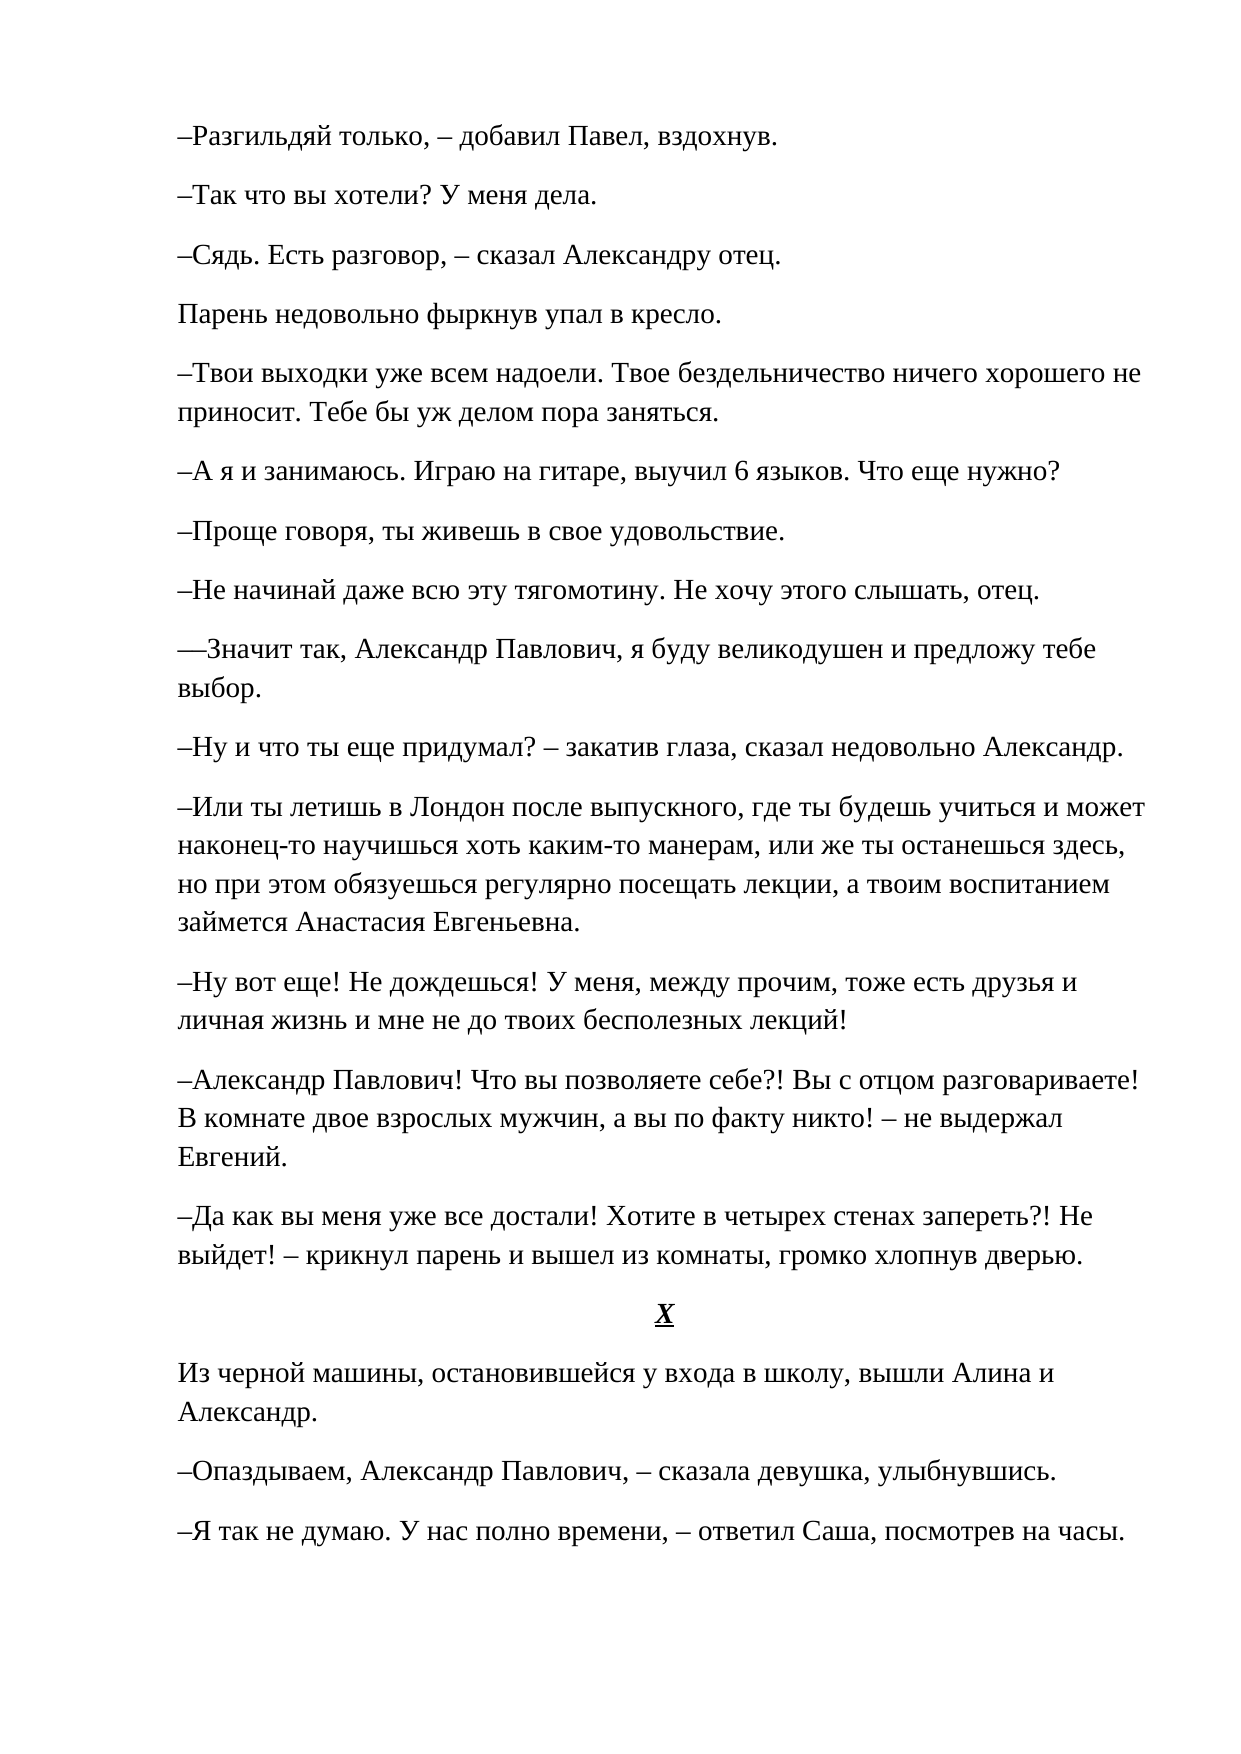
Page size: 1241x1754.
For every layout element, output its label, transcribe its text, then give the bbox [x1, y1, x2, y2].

text –Или ты летишь в Лондон после выпускного, где ты будешь учиться и может наконец-то научишься хоть каким-то манерам, или же ты останешься здесь, но при этом обязуешься регулярно посещать лекции, а твоим воспитанием займется Анастасия Евгеньевна. [177, 789, 1152, 938]
text –Разгильдяй только, – добавил Павел, вздохнув. [177, 118, 1152, 152]
text –Ну и что ты еще придумал? – закатив глаза, сказал недовольно Александр. [177, 729, 1152, 763]
text –Ну вот еще! Не дождешься! У меня, между прочим, тоже есть друзья и личная жизнь и мне не до твоих бесполезных лекций! [177, 964, 1152, 1036]
text –Опаздываем, Александр Павлович, – сказала девушка, улыбнувшись. [177, 1453, 1152, 1487]
text –Проще говоря, ты живешь в свое удовольствие. [177, 513, 1152, 546]
text –Я так не думаю. У нас полно времени, – ответил Саша, посмотрев на часы. [177, 1513, 1152, 1546]
text –Не начинай даже всю эту тягомотину. Не хочу этого слышать, отец. [177, 572, 1152, 606]
text –Сядь. Есть разговор, – сказал Александру отец. [177, 237, 1152, 270]
text Парень недовольно фыркнув упал в кресло. [177, 296, 1152, 330]
text –Да как вы меня уже все достали! Хотите в четырех стенах запереть?! Не выйдет! – крикнул парень и вышел из комнаты, громко хлопнув дверью. [177, 1198, 1152, 1270]
text ––Значит так, Александр Павлович, я буду великодушен и предложу тебе выбор. [177, 632, 1152, 704]
text –Так что вы хотели? У меня дела. [177, 177, 1152, 211]
text –Александр Павлович! Что вы позволяете себе?! Вы с отцом разговариваете! В комнате двое взрослых мужчин, а вы по факту никто! – не выдержал Евгений. [177, 1062, 1152, 1172]
text X [177, 1296, 1152, 1330]
text –А я и занимаюсь. Играю на гитаре, выучил 6 языков. Что еще нужно? [177, 453, 1152, 487]
text Из черной машины, остановившейся у входа в школу, вышли Алина и Александр. [177, 1356, 1152, 1428]
text –Твои выходки уже всем надоели. Твое бездельничество ничего хорошего не приносит. Тебе бы уж делом пора заняться. [177, 356, 1152, 428]
